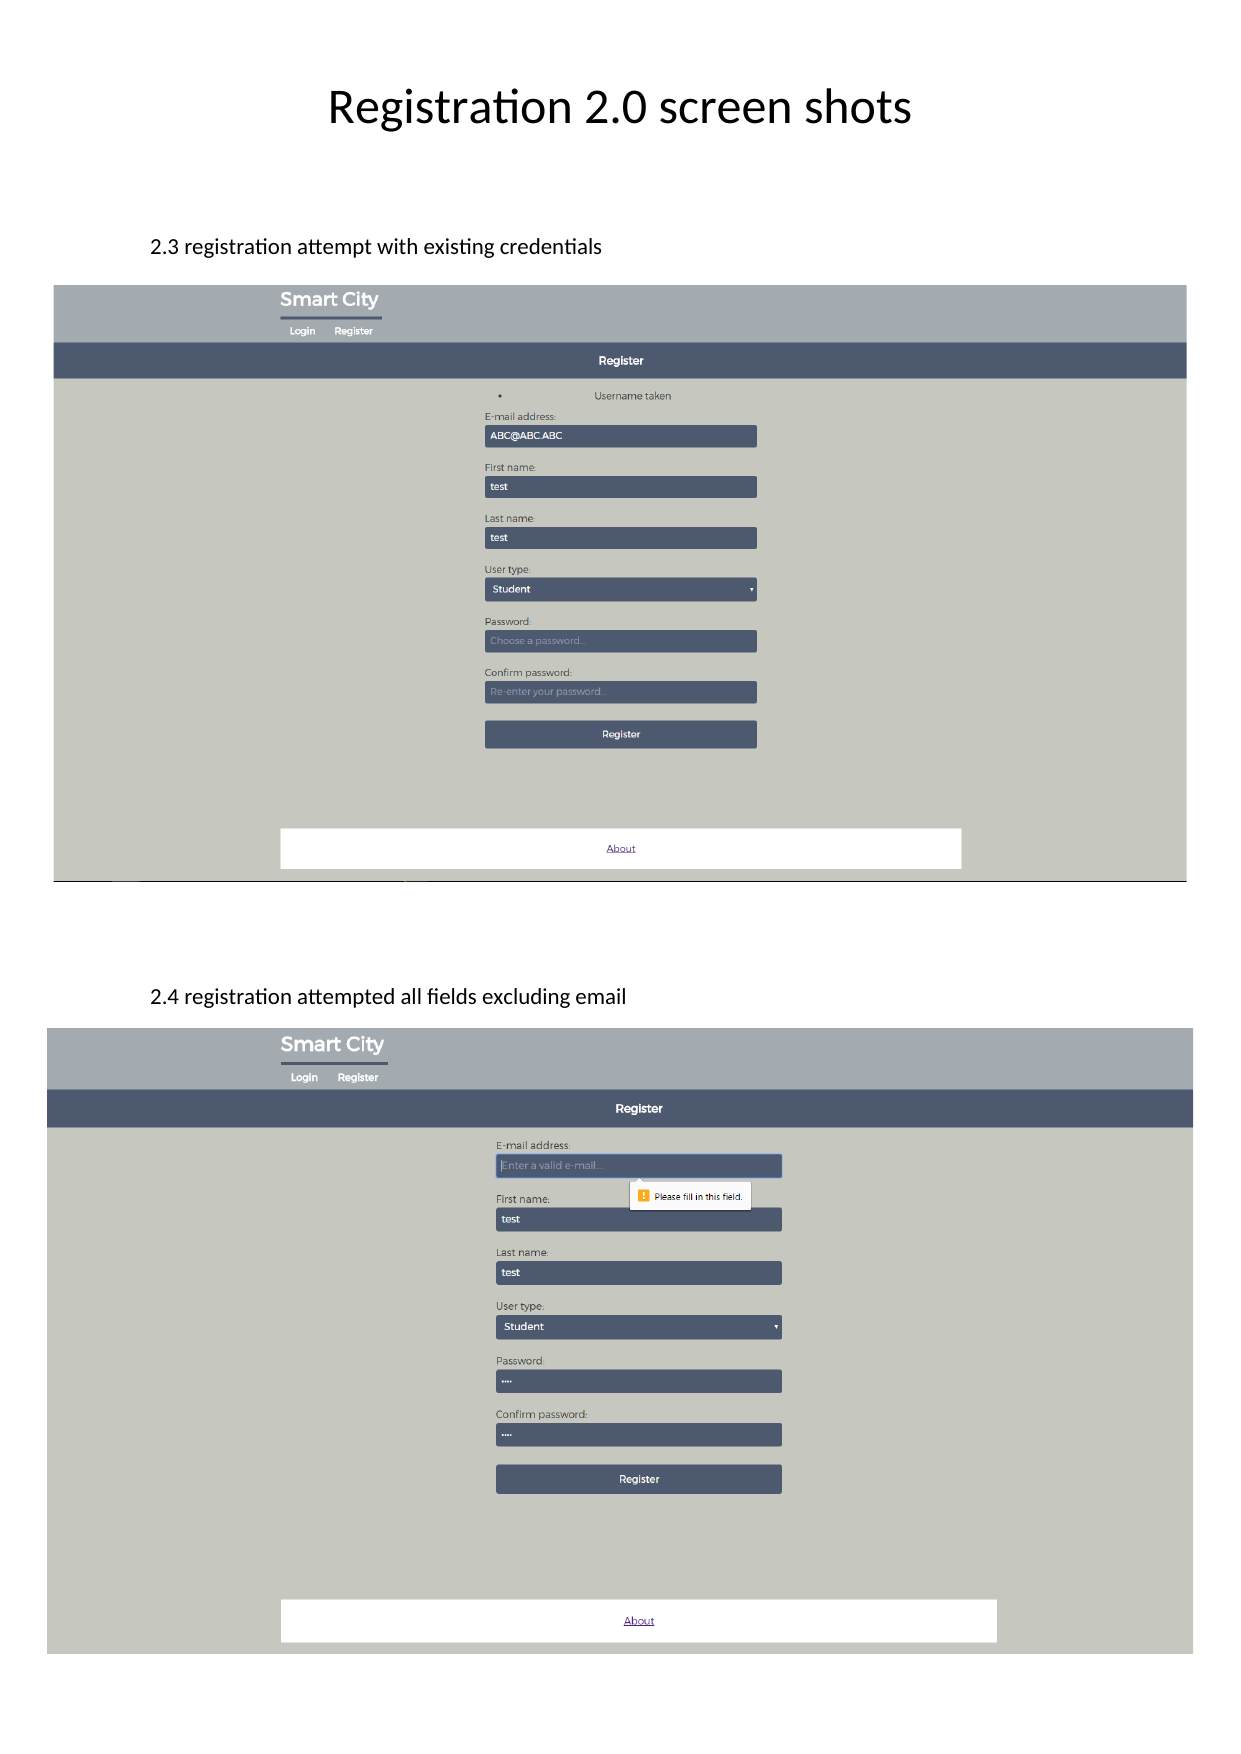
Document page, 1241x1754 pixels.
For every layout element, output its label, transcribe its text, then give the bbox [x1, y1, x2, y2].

text 2.4 registration attempted all fields excluding email [150, 982, 1090, 1010]
text 2.3 registration attempt with existing credentials [150, 232, 1090, 260]
picture [53, 285, 1187, 882]
picture [47, 1028, 1194, 1654]
